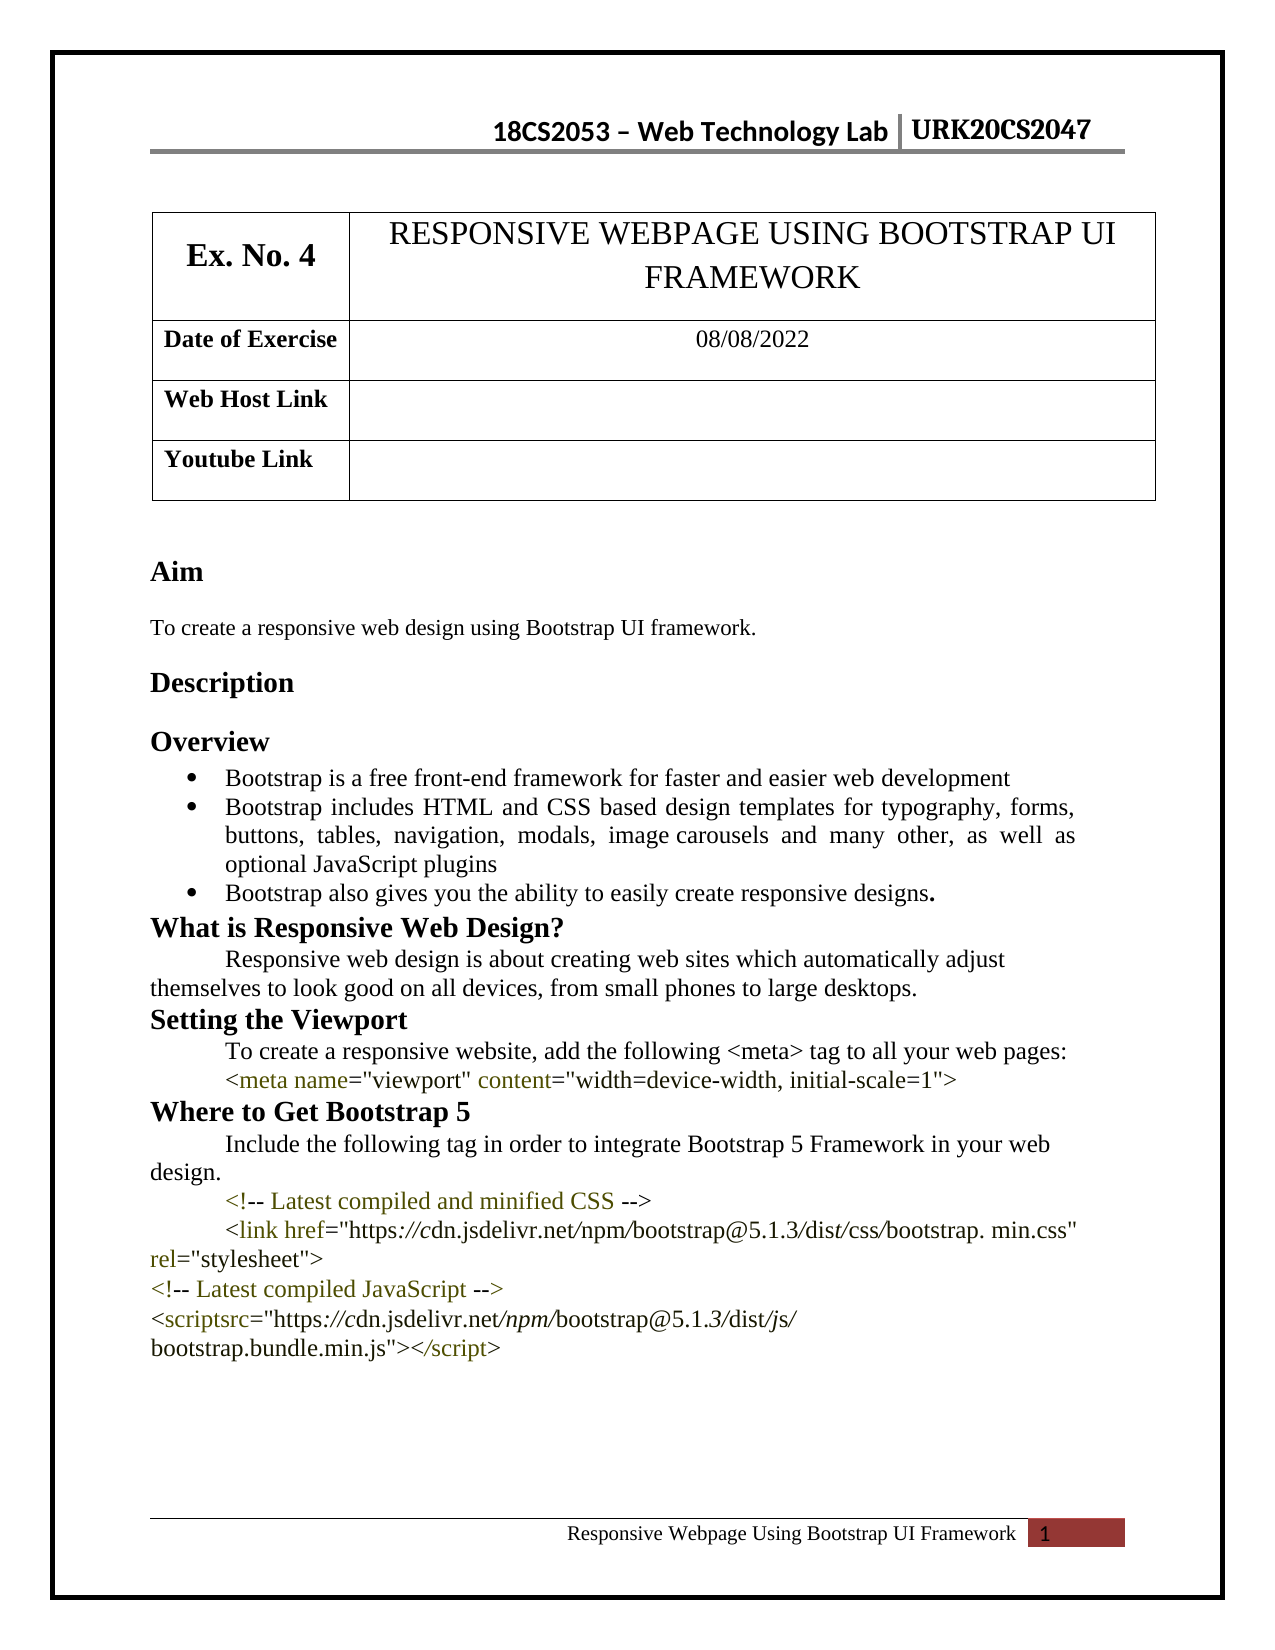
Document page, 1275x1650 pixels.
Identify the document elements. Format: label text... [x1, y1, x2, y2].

text <!-- Latest compiled JavaScript --> [151, 1274, 1077, 1303]
text <meta name="viewport" content="width=device-width, initial-scale=1"> [150, 1065, 1083, 1094]
text Include the following tag in order to integrate Bootstrap 5 Framework in your web design. [150, 1129, 1083, 1186]
text Setting the Viewport [150, 1002, 1083, 1036]
table_cell Web Host Link [153, 381, 349, 440]
table_cell [350, 441, 1155, 500]
list Bootstrap includes HTML and CSS based design templates for typography, forms, buttons, tables, navigation, modals, image carousels and many other, as well as optional JavaScript plugins [187, 792, 1076, 878]
text Aim [150, 554, 1125, 588]
text <!-- Latest compiled and minified CSS --> [150, 1186, 1079, 1215]
text <scriptsrc="https://cdn.jsdelivr.net/npm/bootstrap@5.1.3/dist/js/bootstrap.bundle.min.js"></script> [151, 1304, 1077, 1362]
list Bootstrap is a free front-end framework for faster and easier web development [187, 763, 1076, 792]
text Where to Get Bootstrap 5 [150, 1094, 1083, 1128]
text To create a responsive web design using Bootstrap UI framework. [150, 614, 1125, 640]
table_cell Youtube Link [153, 441, 349, 500]
text <link href="https://cdn.jsdelivr.net/npm/bootstrap@5.1.3/dist/css/bootstrap. min.css" rel="stylesheet"> [150, 1215, 1079, 1272]
list Bootstrap also gives you the ability to easily create responsive designs. [187, 878, 1076, 907]
text What is Responsive Web Design? [150, 910, 1076, 943]
text To create a responsive website, add the following <meta> tag to all your web pages: [150, 1036, 1083, 1065]
table_cell Date of Exercise [153, 321, 349, 380]
table_cell 08/08/2022 [350, 321, 1155, 380]
text Description [150, 665, 1125, 698]
table_header RESPONSIVE WEBPAGE USING BOOTSTRAP UI FRAMEWORK [350, 213, 1155, 320]
text Overview [150, 724, 1022, 758]
table_header Ex. No. 4 [153, 213, 349, 320]
table_cell [350, 381, 1155, 440]
text Responsive web design is about creating web sites which automatically adjust themselves to look good on all devices, from small phones to large desktops. [150, 944, 1083, 1001]
